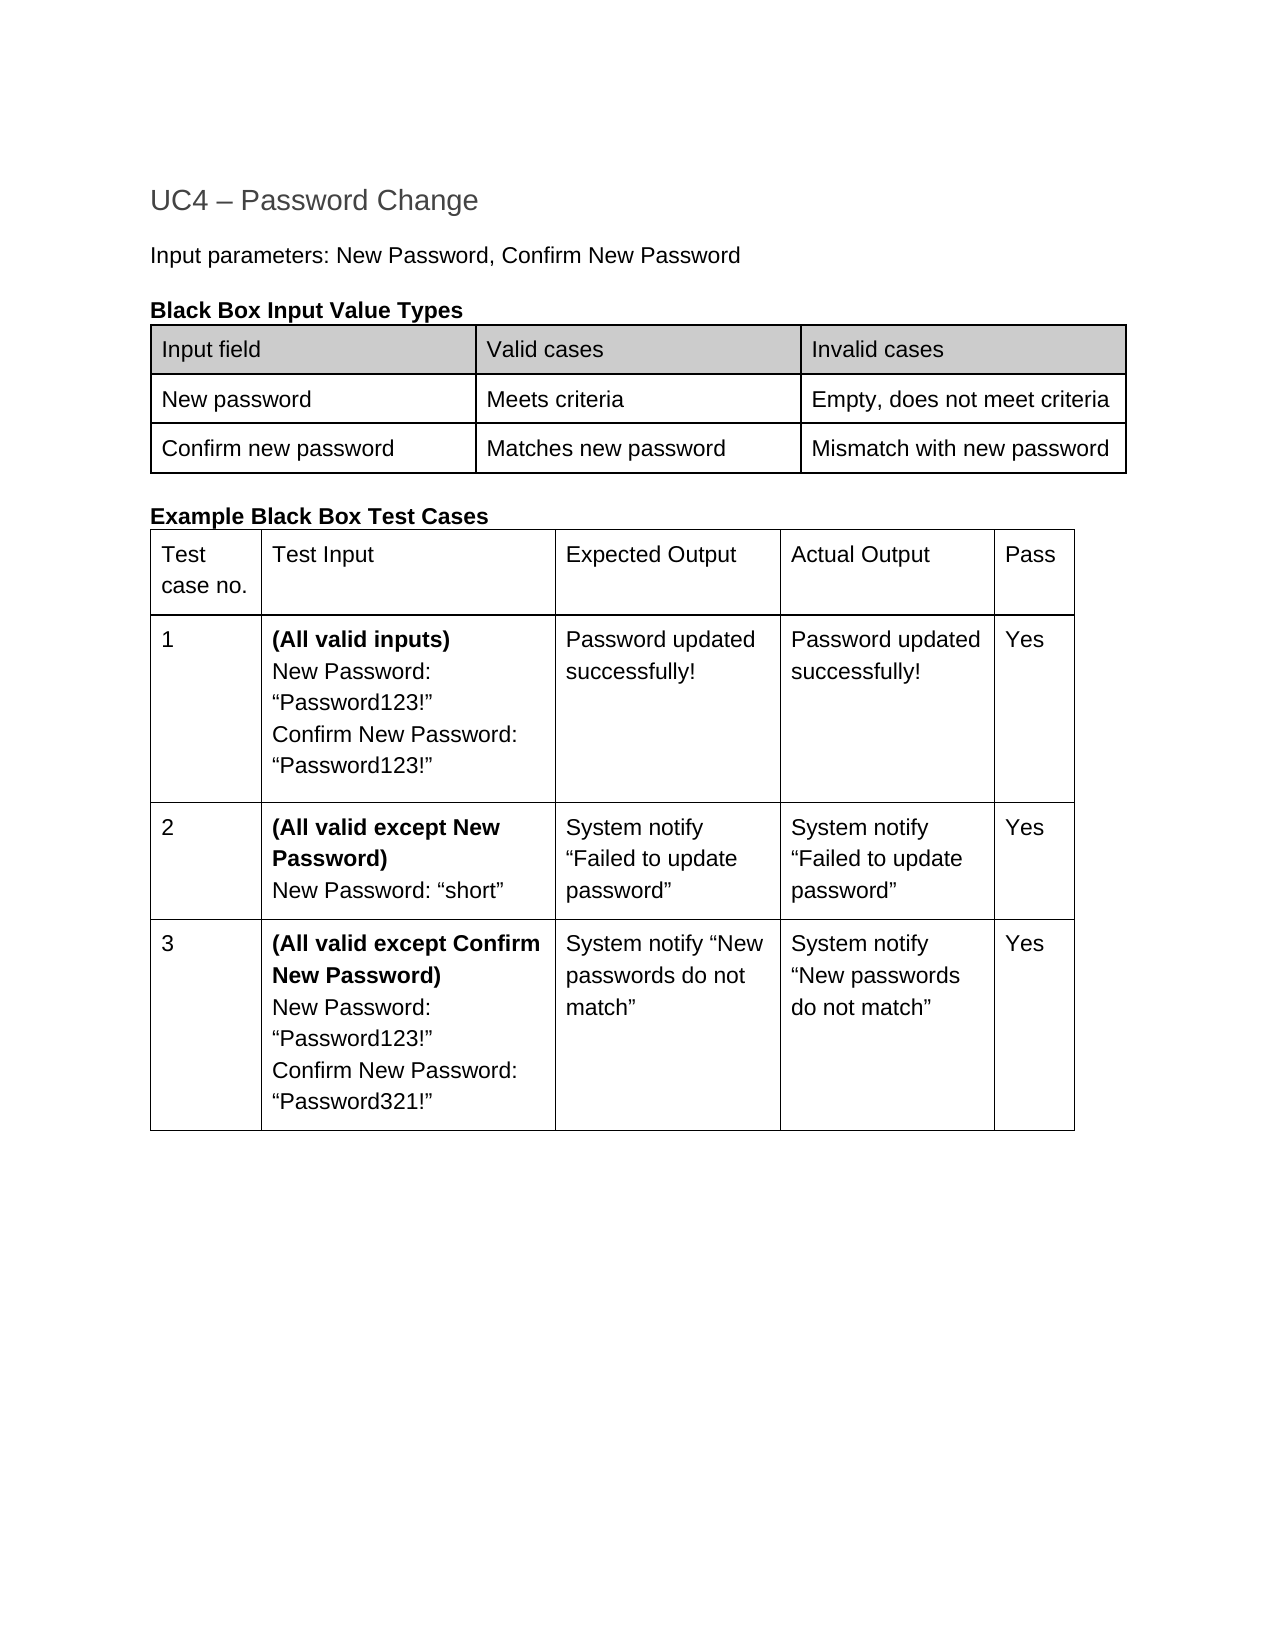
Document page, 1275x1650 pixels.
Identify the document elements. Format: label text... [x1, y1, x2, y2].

table_cell New password [152, 375, 475, 422]
table_cell System notify “New passwords do not match” [781, 920, 994, 1130]
table_cell Confirm new password [152, 424, 475, 472]
table_cell Empty, does not meet criteria [802, 375, 1125, 422]
table_cell Password updated successfully! [556, 616, 780, 802]
text Black Box Input Value Types [150, 297, 1125, 324]
table_cell Matches new password [477, 424, 800, 472]
table_cell (All valid inputs) New Password: “Password123!” Confirm New Password: “Password123!” [262, 616, 555, 802]
table_header Actual Output [781, 530, 994, 614]
table_cell System notify “New passwords do not match” [556, 920, 780, 1130]
table_cell Password updated successfully! [781, 616, 994, 802]
text Example Black Box Test Cases [150, 503, 1125, 529]
table_header Expected Output [556, 530, 780, 614]
table_cell Yes [995, 616, 1074, 802]
table_cell 2 [151, 803, 261, 919]
table_cell 3 [151, 920, 261, 1130]
table_cell Meets criteria [477, 375, 800, 422]
table_header Pass [995, 530, 1074, 614]
table_cell Mismatch with new password [802, 424, 1125, 472]
table_cell (All valid except Confirm New Password) New Password: “Password123!” Confirm New Password: “Password321!” [262, 920, 555, 1130]
table_header Invalid cases [802, 326, 1125, 373]
table_cell Yes [995, 920, 1074, 1130]
table_header Test Input [262, 530, 555, 614]
table_cell System notify “Failed to update password” [556, 803, 780, 919]
subtitle UC4 – Password Change [150, 183, 1125, 217]
table_cell (All valid except New Password) New Password: “short” [262, 803, 555, 919]
table_cell Yes [995, 803, 1074, 919]
table_header Test case no. [151, 530, 261, 614]
table_header Valid cases [477, 326, 800, 373]
table_header Input field [152, 326, 475, 373]
table_cell 1 [151, 616, 261, 802]
text Input parameters: New Password, Confirm New Password [150, 242, 1125, 268]
table_cell System notify “Failed to update password” [781, 803, 994, 919]
